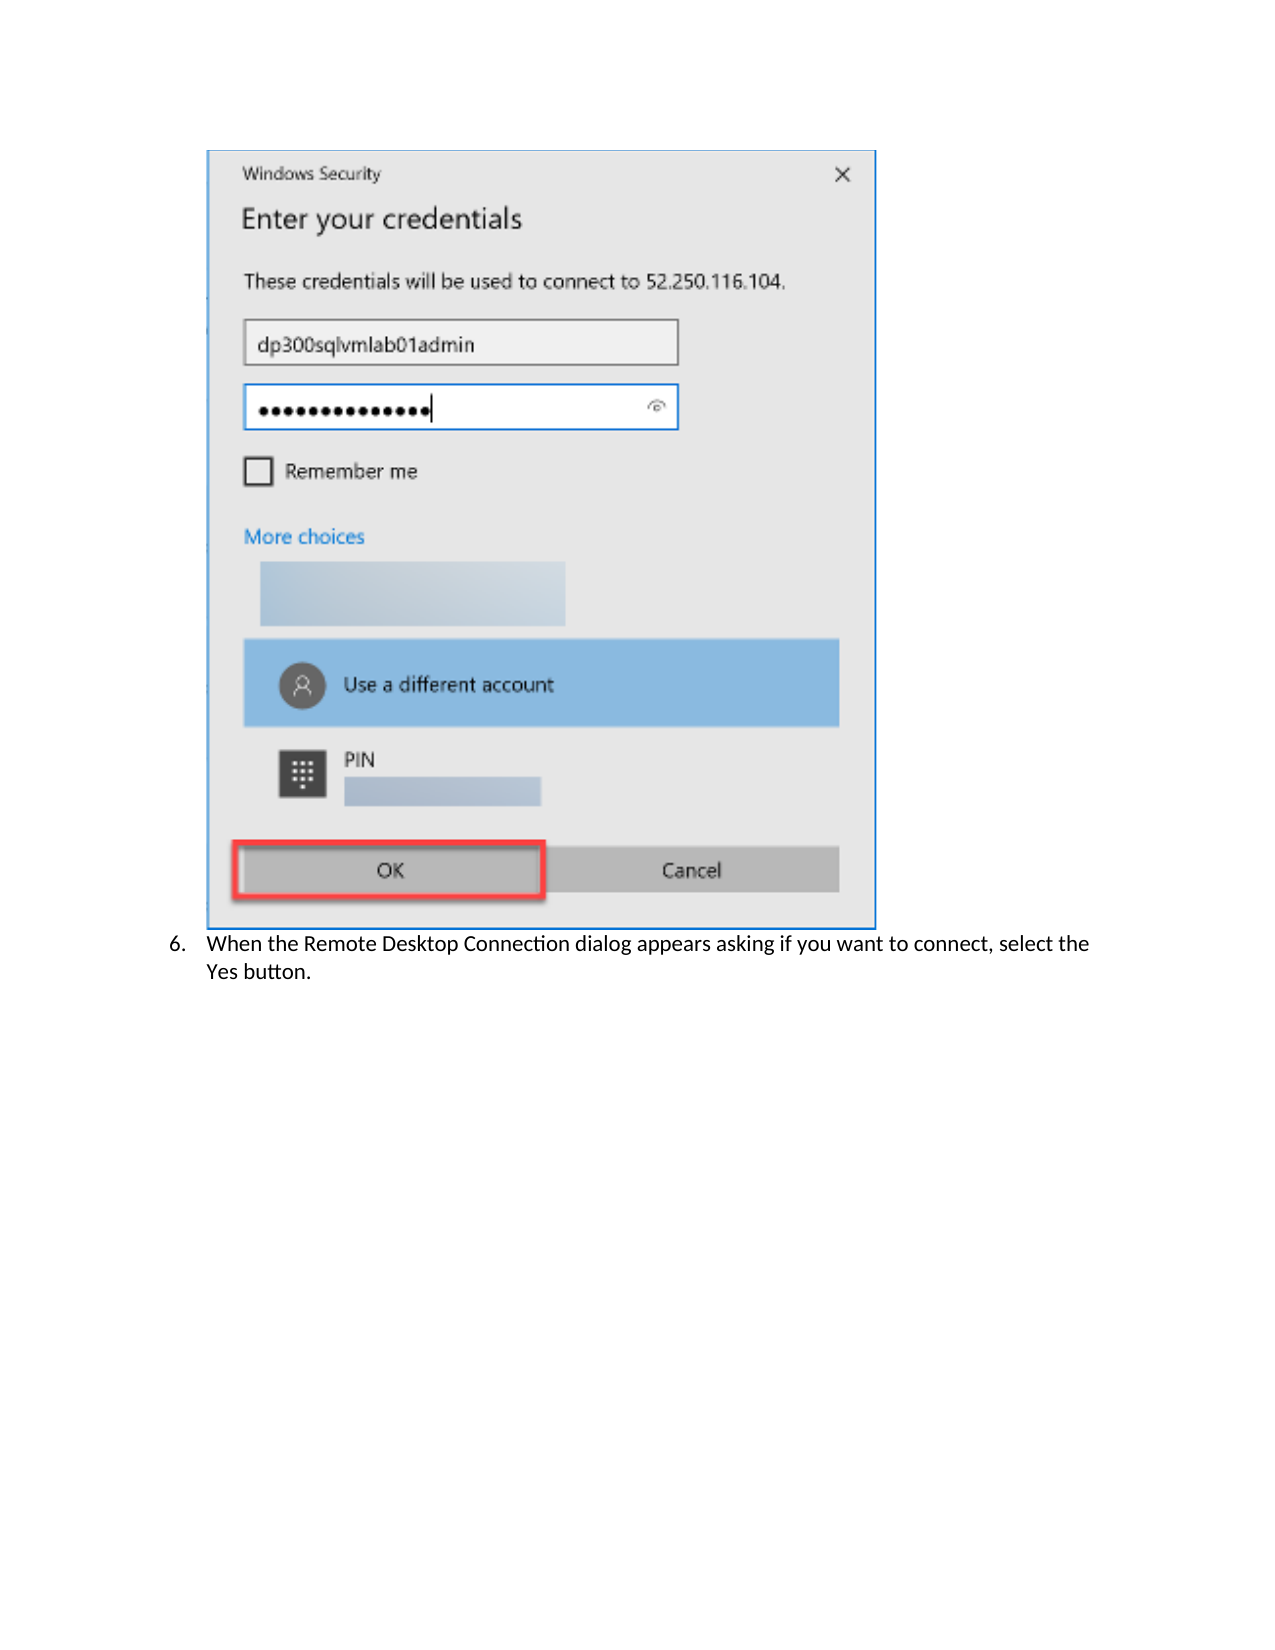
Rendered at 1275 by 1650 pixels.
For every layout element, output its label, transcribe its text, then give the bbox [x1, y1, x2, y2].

picture [206, 150, 877, 930]
list When the Remote Desktop Connection dialog appears asking if you want to connect, select the Yes button. [169, 929, 1125, 986]
